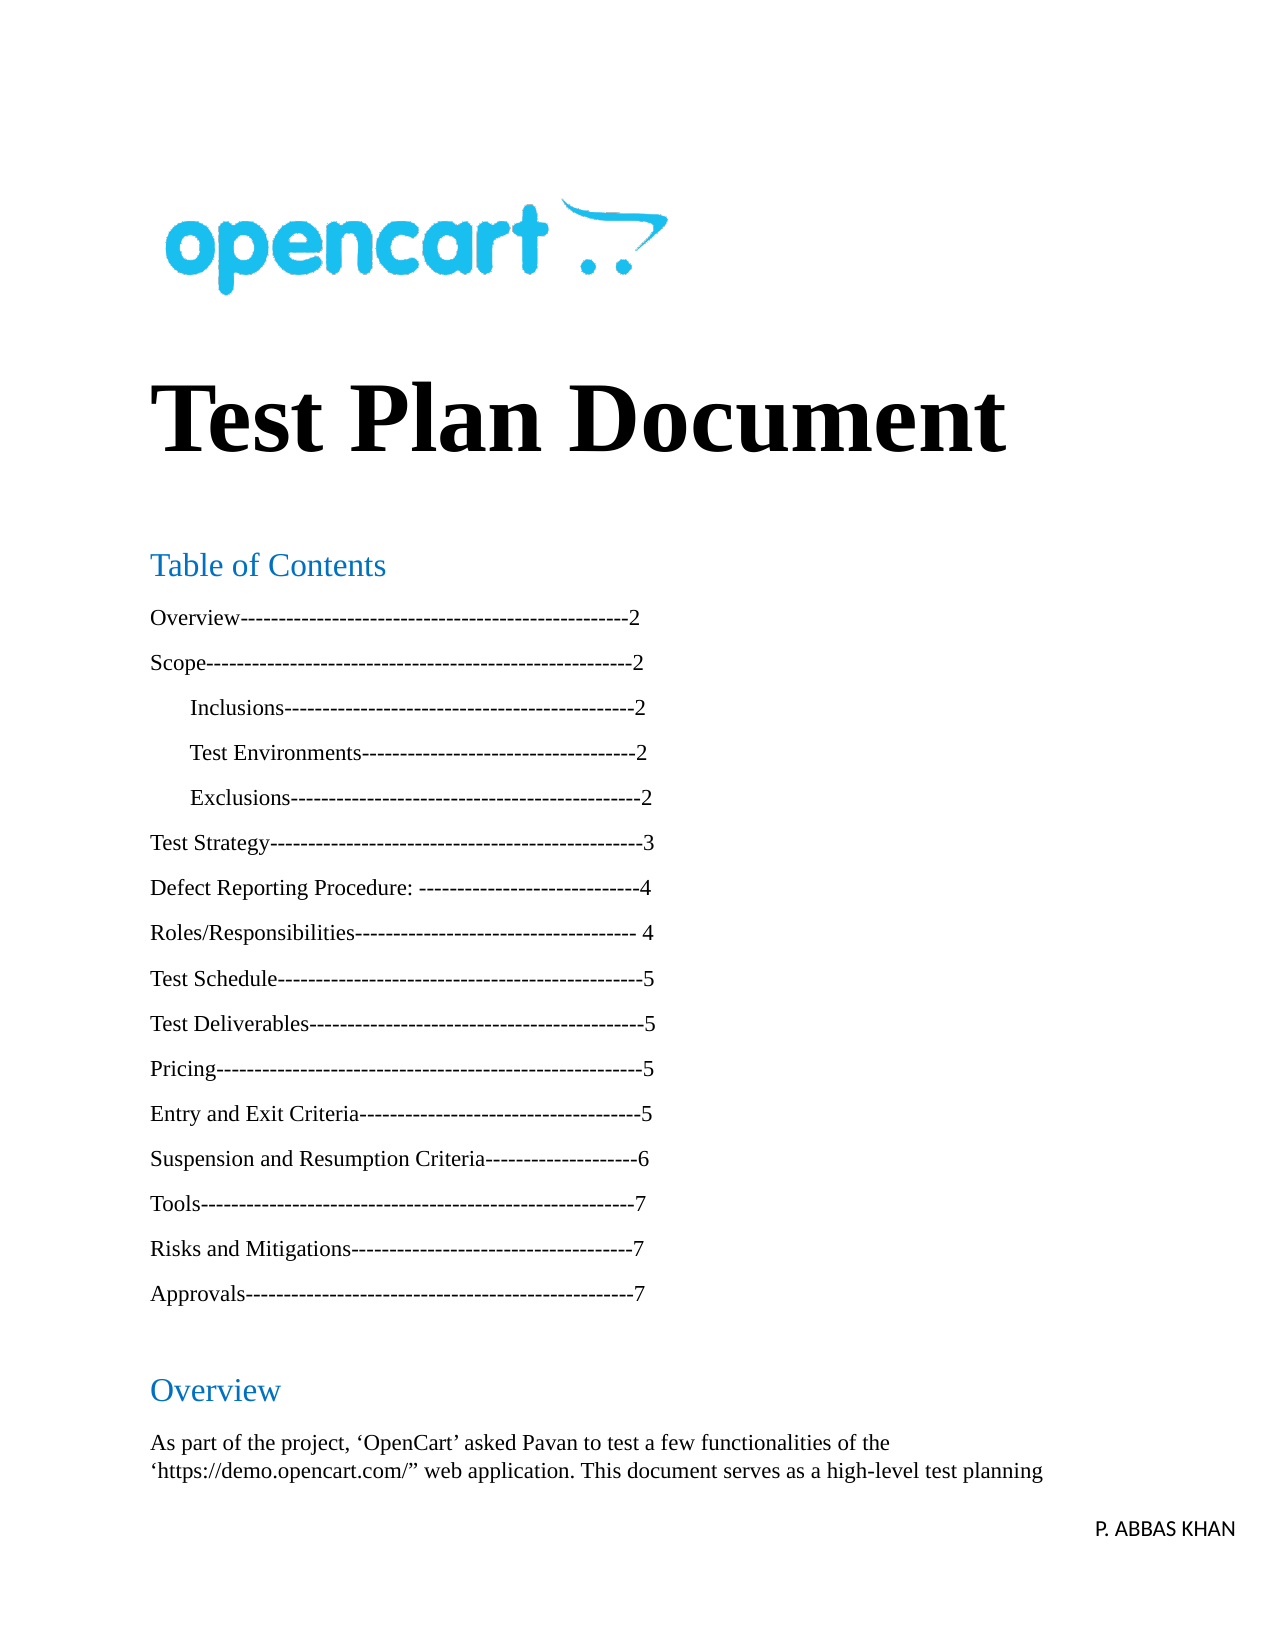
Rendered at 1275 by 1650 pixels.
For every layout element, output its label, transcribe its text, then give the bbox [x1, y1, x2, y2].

text Entry and Exit Criteria-------------------------------------5 [150, 1100, 1125, 1126]
text Exclusions----------------------------------------------2 [150, 784, 1125, 811]
text Table of Contents [150, 546, 1125, 584]
text Test Environments------------------------------------2 [150, 739, 1125, 765]
text Inclusions----------------------------------------------2 [150, 694, 1125, 720]
text Roles/Responsibilities------------------------------------- 4 [150, 919, 1125, 946]
text Approvals---------------------------------------------------7 [150, 1280, 1125, 1307]
text Defect Reporting Procedure: -----------------------------4 [150, 874, 1125, 901]
text Test Plan Document [150, 358, 1125, 473]
text Overview [150, 1371, 1125, 1409]
text Suspension and Resumption Criteria--------------------6 [150, 1145, 1125, 1171]
text Test Deliverables--------------------------------------------5 [150, 1010, 1125, 1036]
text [150, 1428, 1125, 1483]
picture [150, 150, 680, 340]
text Test Schedule------------------------------------------------5 [150, 964, 1125, 991]
text Risks and Mitigations-------------------------------------7 [150, 1235, 1125, 1262]
text Scope--------------------------------------------------------2 [150, 649, 1125, 675]
text Tools---------------------------------------------------------7 [150, 1190, 1125, 1216]
text Pricing--------------------------------------------------------5 [150, 1055, 1125, 1081]
text Overview---------------------------------------------------2 [150, 604, 1125, 630]
text Test Strategy-------------------------------------------------3 [150, 829, 1125, 856]
